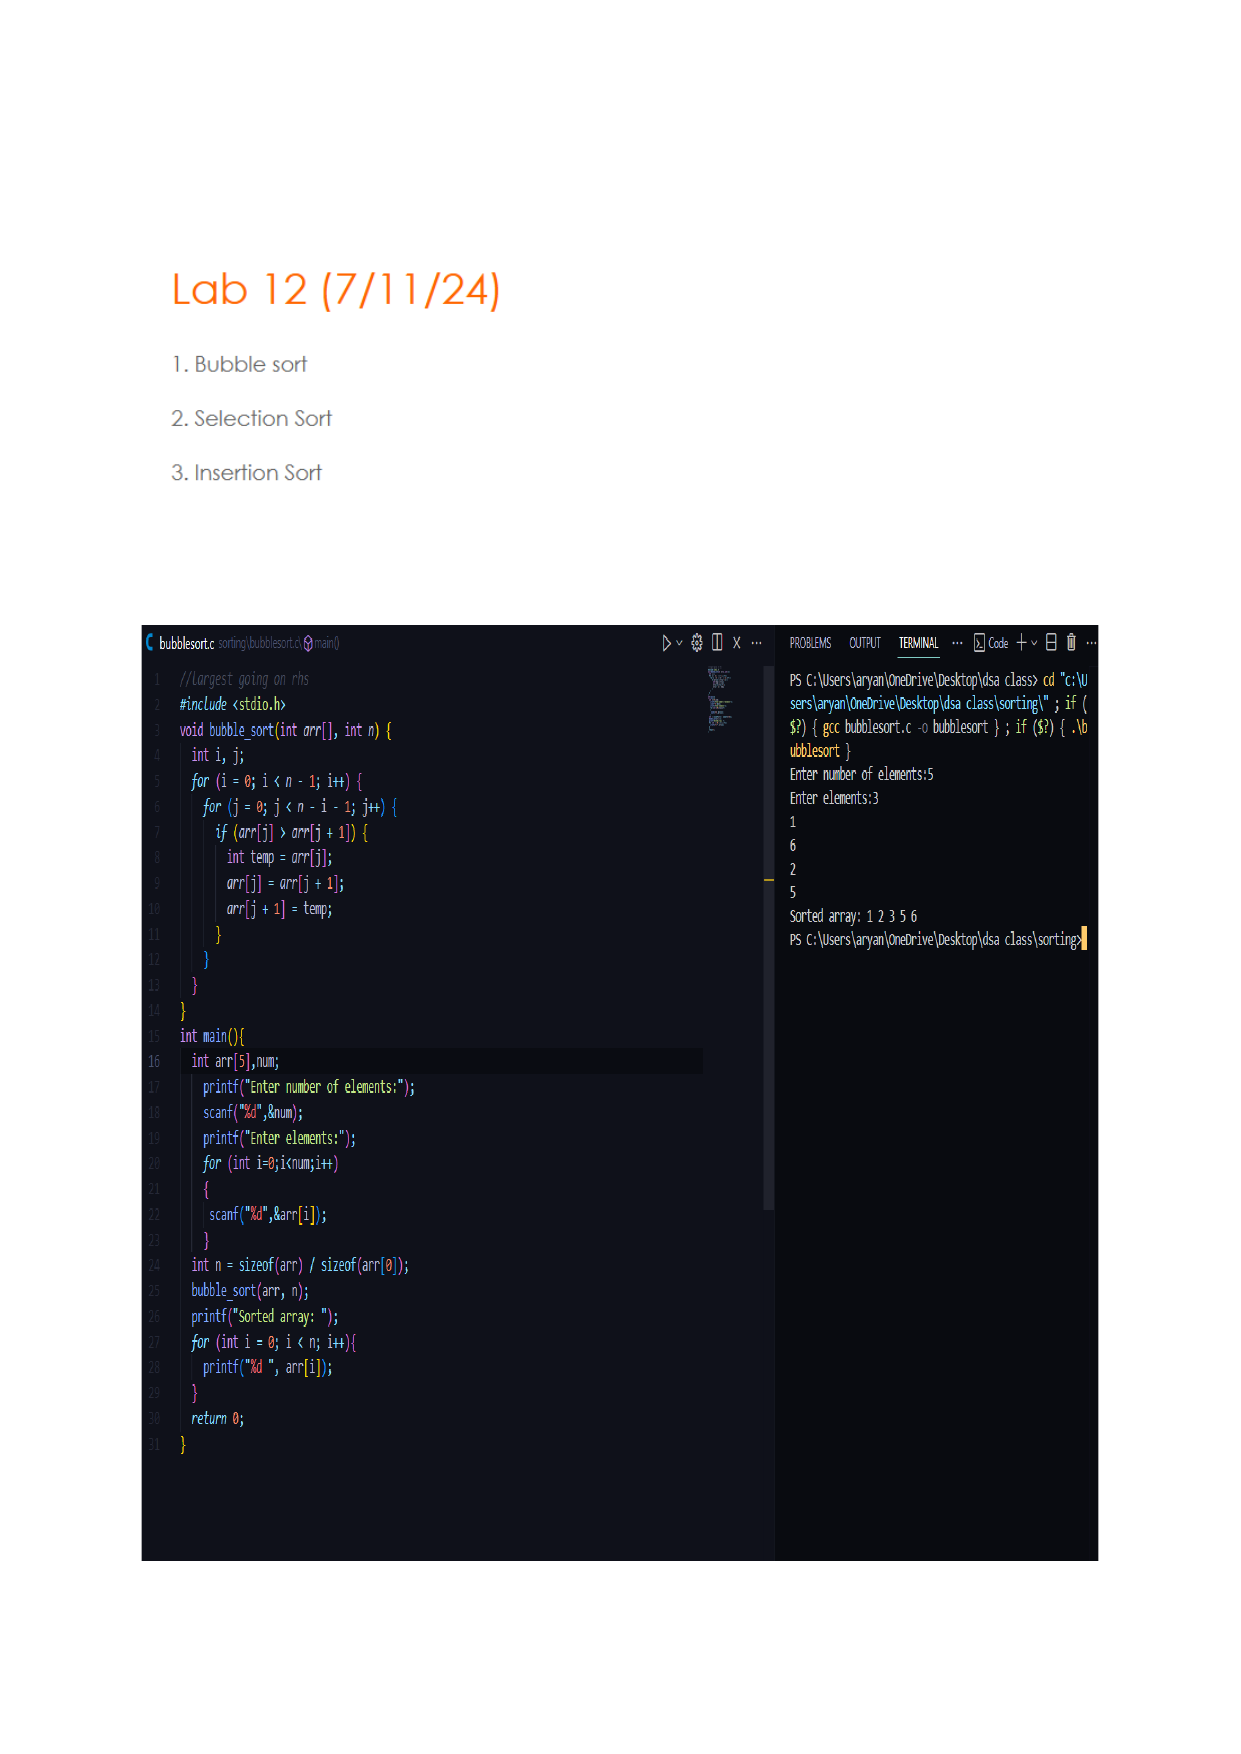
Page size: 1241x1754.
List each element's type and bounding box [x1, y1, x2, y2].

picture [150, 243, 1091, 513]
picture [141, 625, 1099, 1561]
